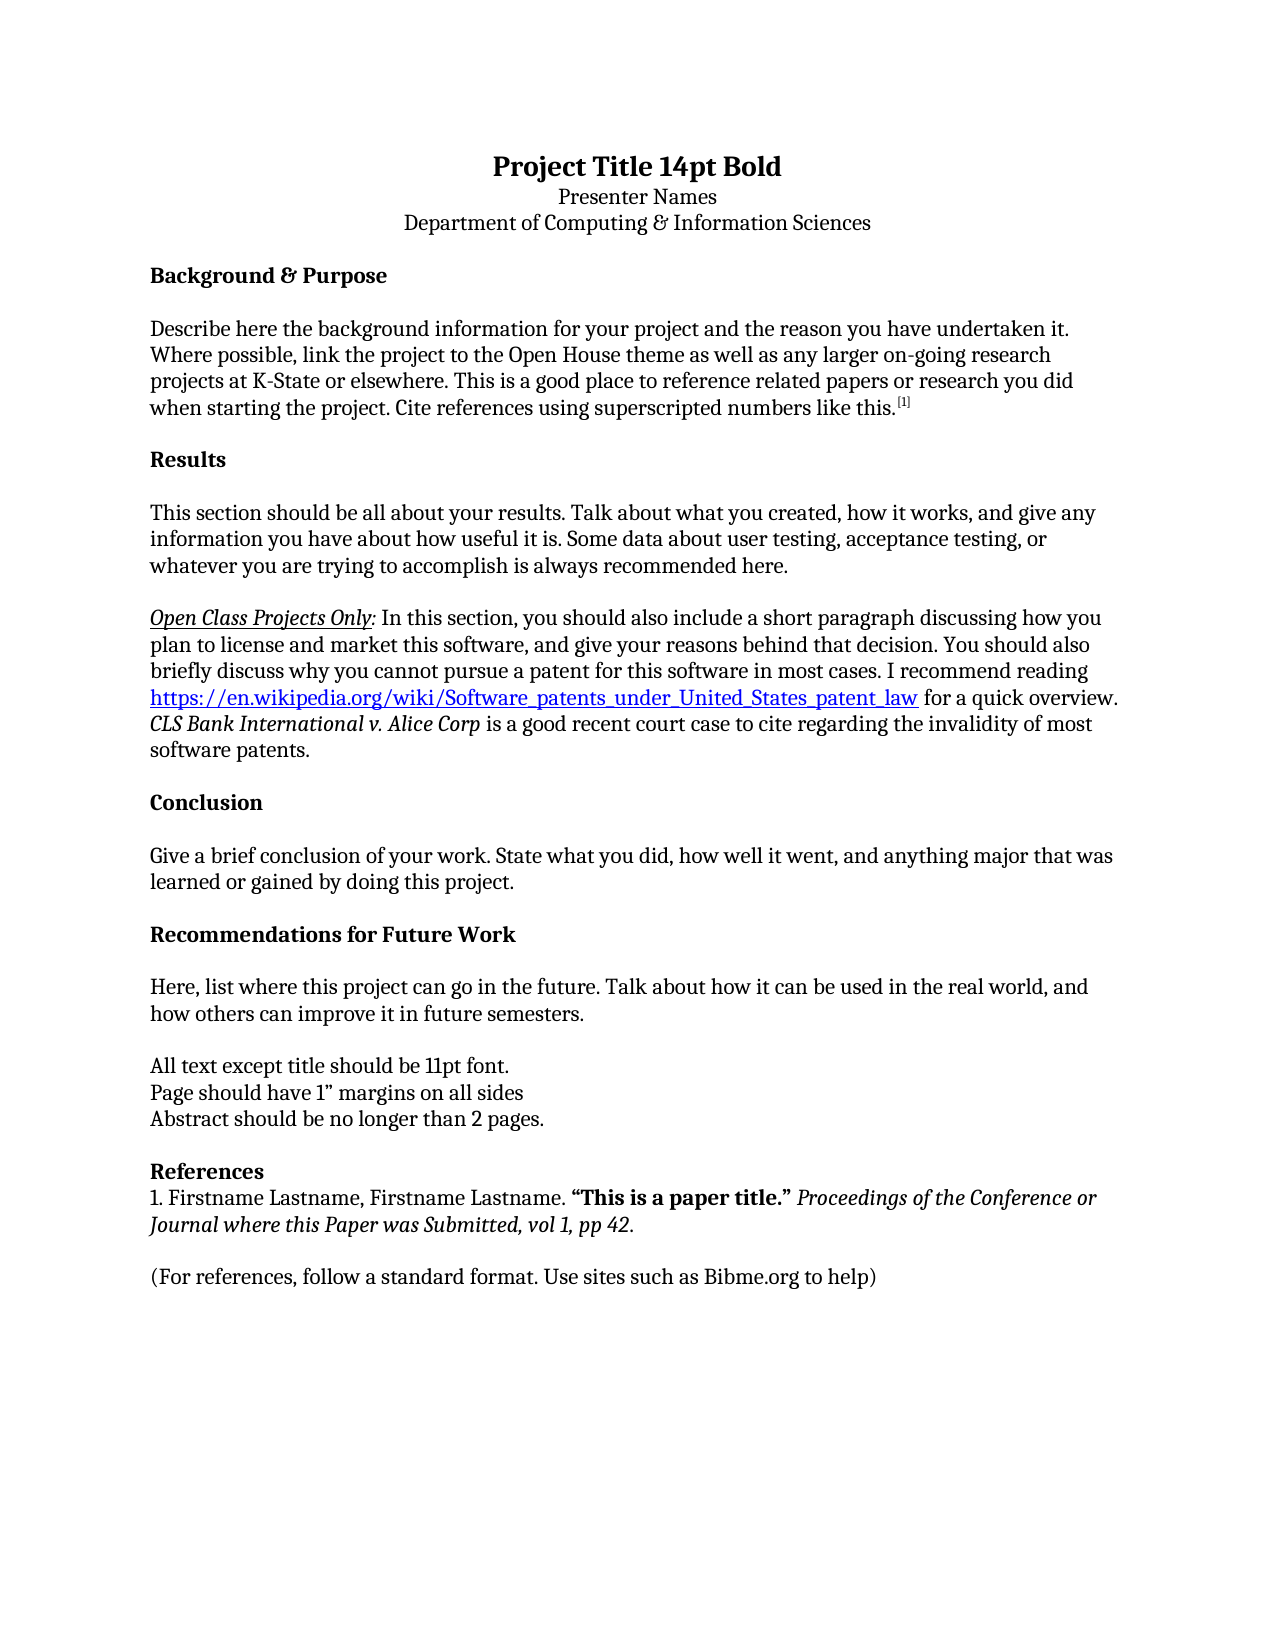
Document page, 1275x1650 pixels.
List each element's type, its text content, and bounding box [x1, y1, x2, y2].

text Results [150, 447, 1125, 473]
text Here, list where this project can go in the future. Talk about how it can be used in the real world, and how others can improve it in future semesters. [150, 974, 1125, 1027]
text Recommendations for Future Work [150, 921, 1125, 948]
text Project Title 14pt Bold [150, 150, 1125, 183]
text Conclusion [150, 790, 1125, 816]
text References [150, 1159, 1125, 1185]
text All text except title should be 11pt font. [150, 1053, 1125, 1079]
text This section should be all about your results. Talk about what you created, how it works, and give any information you have about how useful it is. Some data about user testing, acceptance testing, or whatever you are trying to accomplish is always recommended here. [150, 500, 1125, 579]
text Presenter Names [150, 183, 1125, 210]
text Open Class Projects Only: In this section, you should also include a short paragraph discussing how you plan to license and market this software, and give your reasons behind that decision. You should also briefly discuss why you cannot pursue a patent for this software in most cases. I recommend reading https://en.wikipedia.org/wiki/Software_patents_under_United_States_patent_law for a quick overview. CLS Bank International v. Alice Corp is a good recent court case to cite regarding the invalidity of most software patents. [150, 605, 1125, 763]
text Page should have 1” margins on all sides [150, 1079, 1125, 1106]
text Department of Computing & Information Sciences [150, 210, 1125, 236]
text Abstract should be no longer than 2 pages. [150, 1106, 1125, 1132]
text Describe here the background information for your project and the reason you have undertaken it. Where possible, link the project to the Open House theme as well as any larger on-going research projects at K-State or elsewhere. This is a good place to reference related papers or research you did when starting the project. Cite references using superscripted numbers like this.[1] [150, 315, 1125, 421]
text (For references, follow a standard format. Use sites such as Bibme.org to help) [150, 1264, 1125, 1290]
text Background & Purpose [150, 263, 1125, 289]
text 1. Firstname Lastname, Firstname Lastname. “This is a paper title.” Proceedings of the Conference or Journal where this Paper was Submitted, vol 1, pp 42. [150, 1185, 1125, 1238]
text Give a brief conclusion of your work. State what you did, how well it went, and anything major that was learned or gained by doing this project. [150, 842, 1125, 895]
